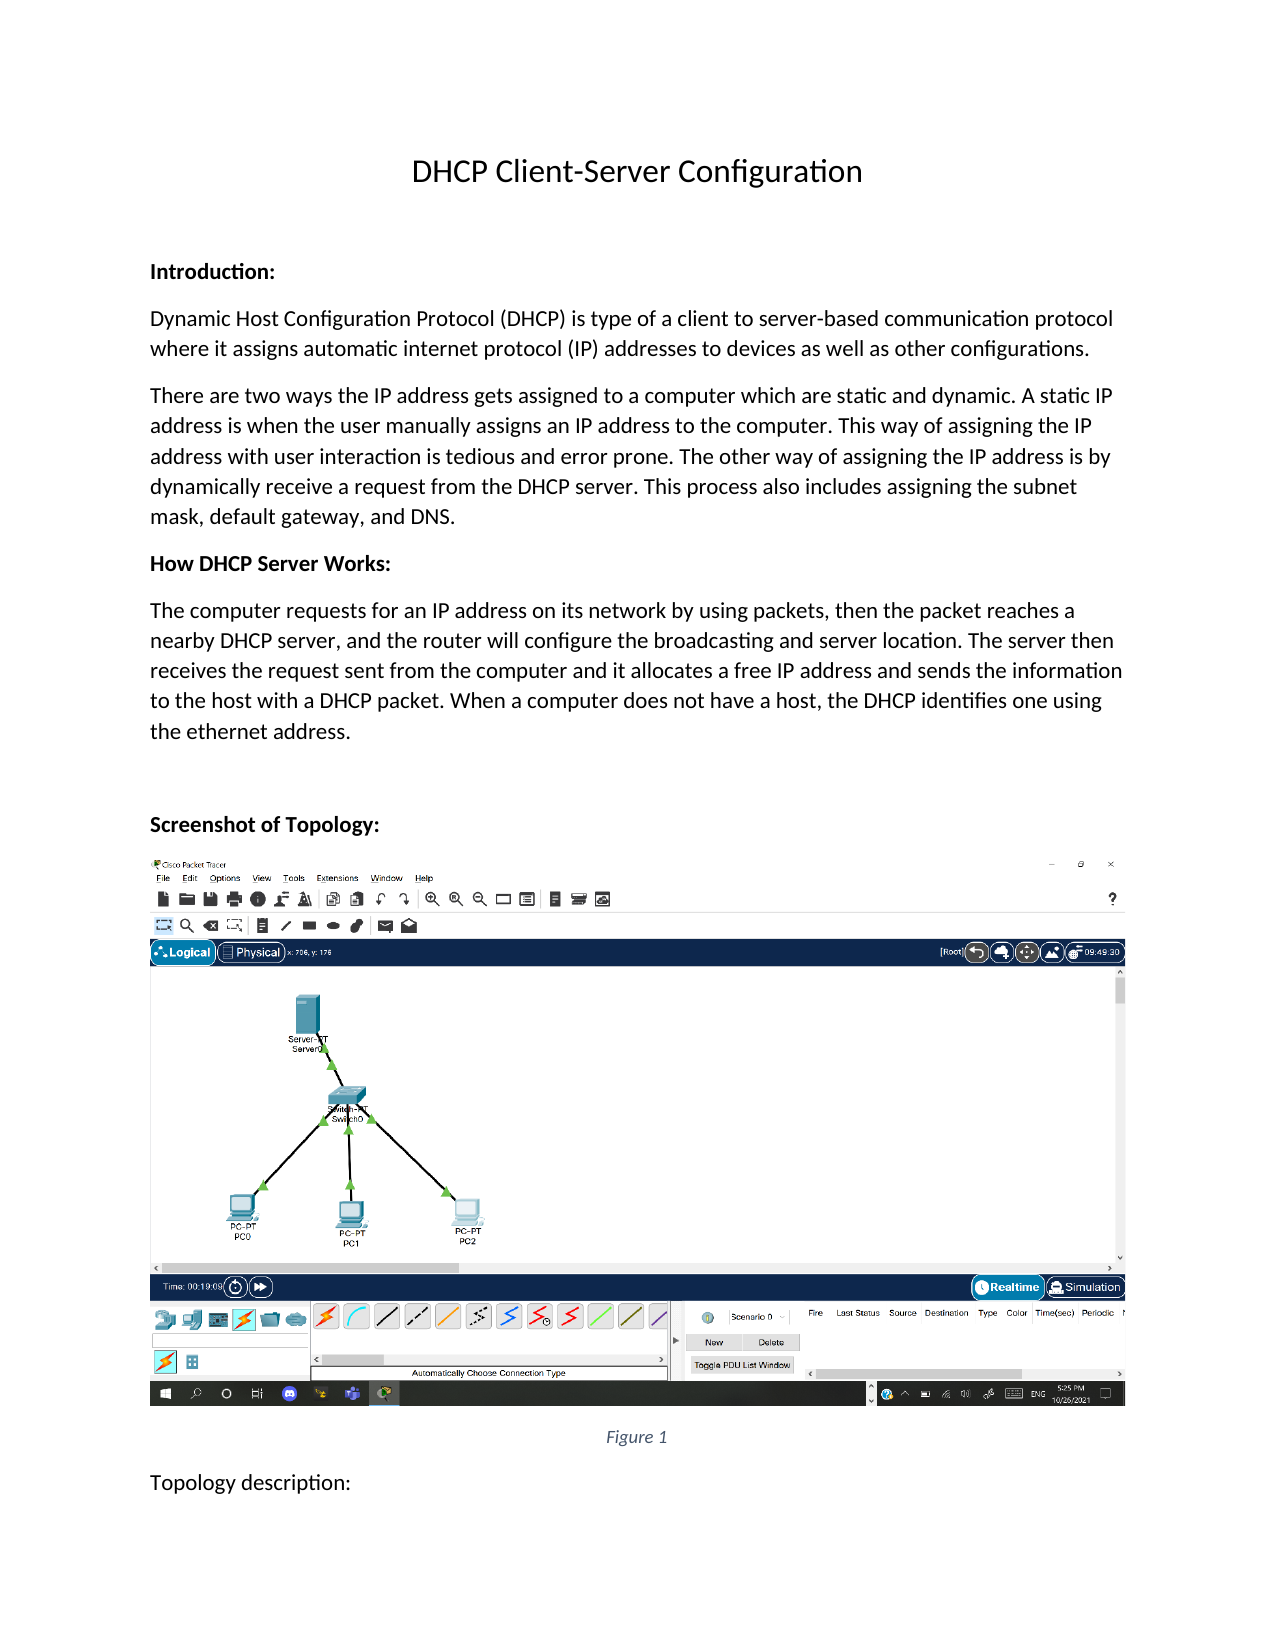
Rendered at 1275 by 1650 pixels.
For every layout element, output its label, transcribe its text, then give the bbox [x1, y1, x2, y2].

text Dynamic Host Configuration Protocol (DHCP) is type of a client to server-based communication protocol where it assigns automatic internet protocol (IP) addresses to devices as well as other configurations. [150, 304, 1125, 363]
text Introduction: [150, 257, 1125, 286]
text How DHCP Server Works: [150, 549, 1125, 577]
picture [202, 949, 209, 956]
picture [150, 857, 1125, 1406]
text Topology description: [150, 1468, 1125, 1497]
text The computer requests for an IP address on its network by using packets, then the packet reaches a nearby DHCP server, and the router will configure the broadcasting and server location. The server then receives the request sent from the computer and it allocates a free IP address and sends the information to the host with a DHCP packet. When a computer does not have a host, the DHCP identifies one using the ethernet address. [150, 596, 1125, 745]
text There are two ways the IP address gets assigned to a computer which are static and dynamic. A static IP address is when the user manually assigns an IP address to the computer. This way of assigning the IP address with user interaction is tedious and error prone. The other way of assigning the IP address is by dynamically receive a request from the DHCP server. This process also includes assigning the subnet mask, default gateway, and DNS. [150, 381, 1125, 530]
text DHCP Client-Server Configuration [150, 150, 1125, 191]
picture [185, 948, 195, 958]
text Screenshot of Topology: [150, 811, 1125, 839]
